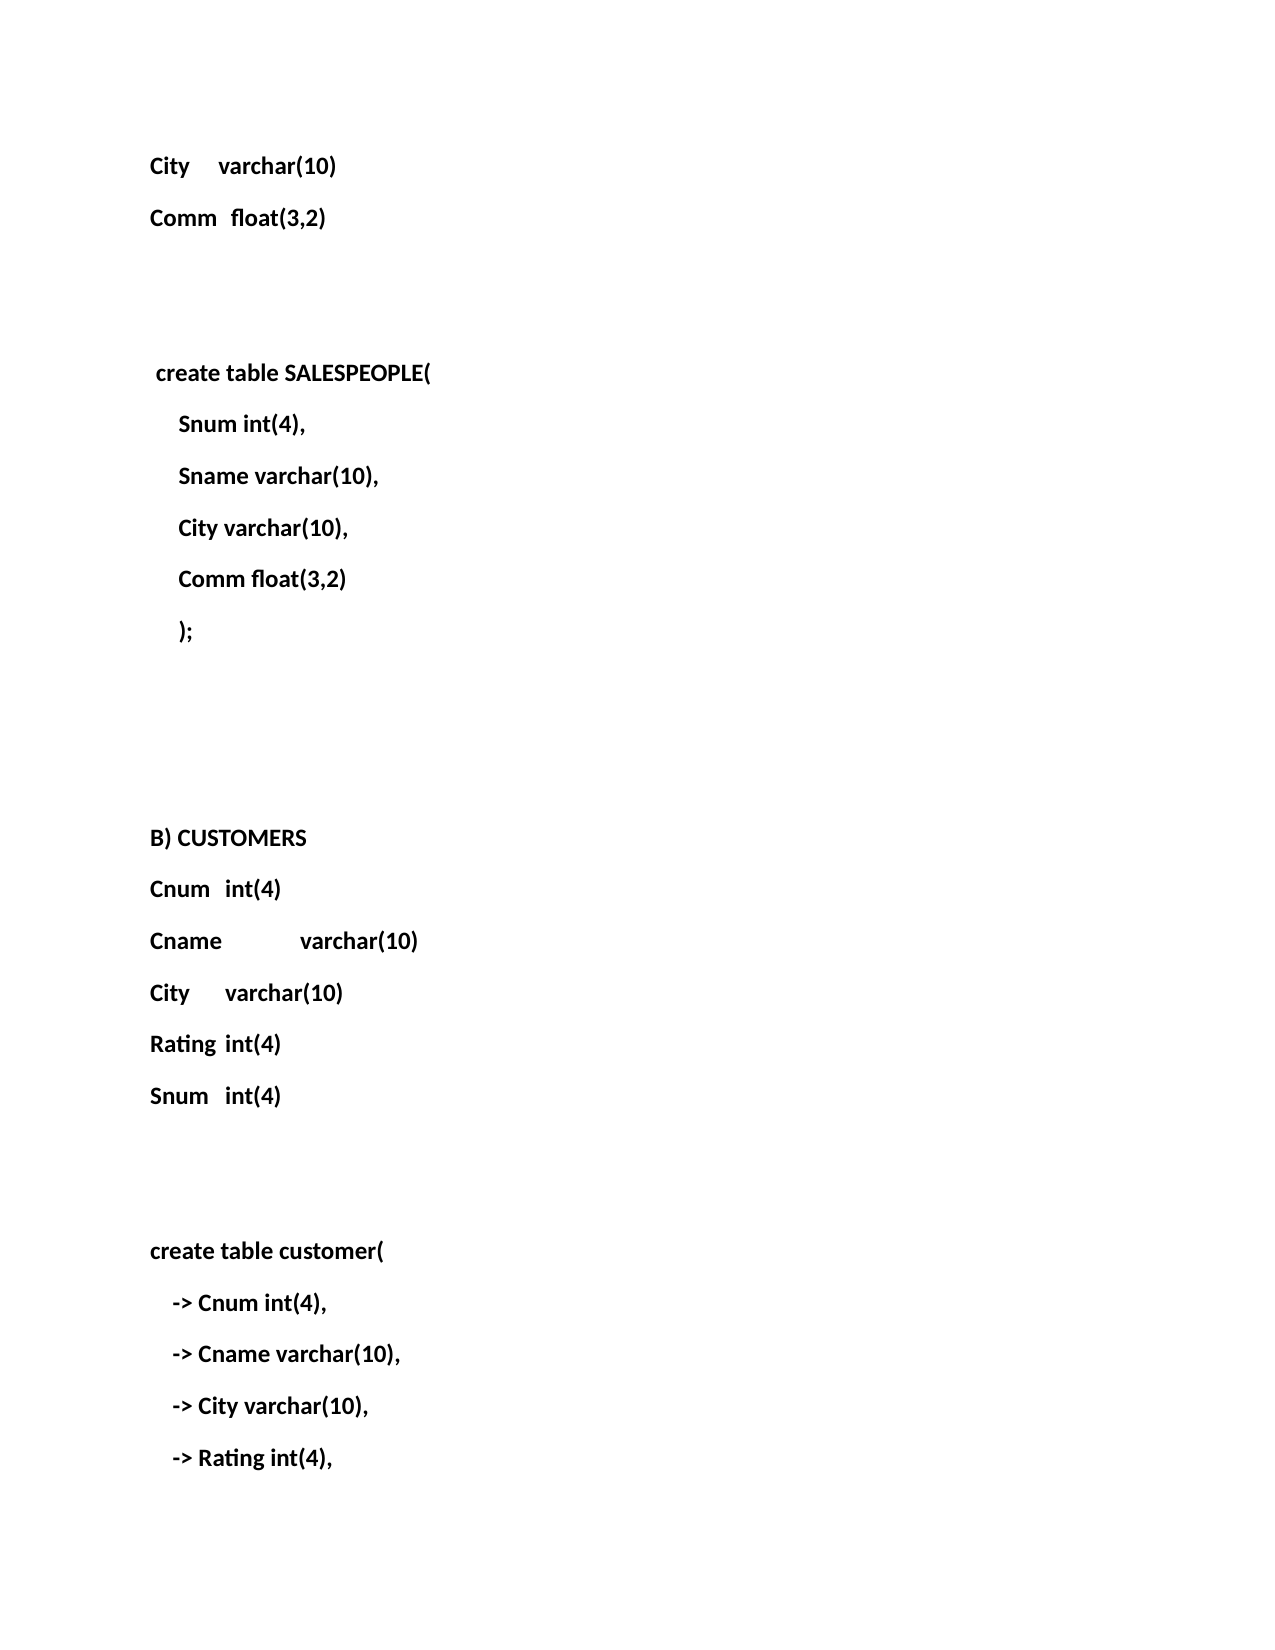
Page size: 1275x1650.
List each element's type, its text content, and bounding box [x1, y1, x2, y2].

text Comm float(3,2) [150, 563, 1125, 594]
text City varchar(10) [150, 977, 1125, 1007]
text Sname varchar(10), [150, 460, 1125, 491]
text Snum int(4) [150, 1080, 1125, 1111]
text Cname varchar(10) [150, 925, 1125, 956]
text -> Cnum int(4), [150, 1287, 1125, 1317]
text Comm float(3,2) [150, 202, 1125, 232]
text -> Rating int(4), [150, 1442, 1125, 1472]
text City varchar(10) [150, 150, 1125, 181]
text Snum int(4), [150, 408, 1125, 439]
text ); [150, 615, 1125, 646]
text -> City varchar(10), [150, 1390, 1125, 1421]
text create table customer( [150, 1235, 1125, 1266]
text Rating int(4) [150, 1028, 1125, 1059]
text -> Cname varchar(10), [150, 1338, 1125, 1369]
text B) CUSTOMERS [150, 822, 1125, 852]
text create table SALESPEOPLE( [150, 357, 1125, 387]
text Cnum int(4) [150, 873, 1125, 904]
text City varchar(10), [150, 512, 1125, 542]
